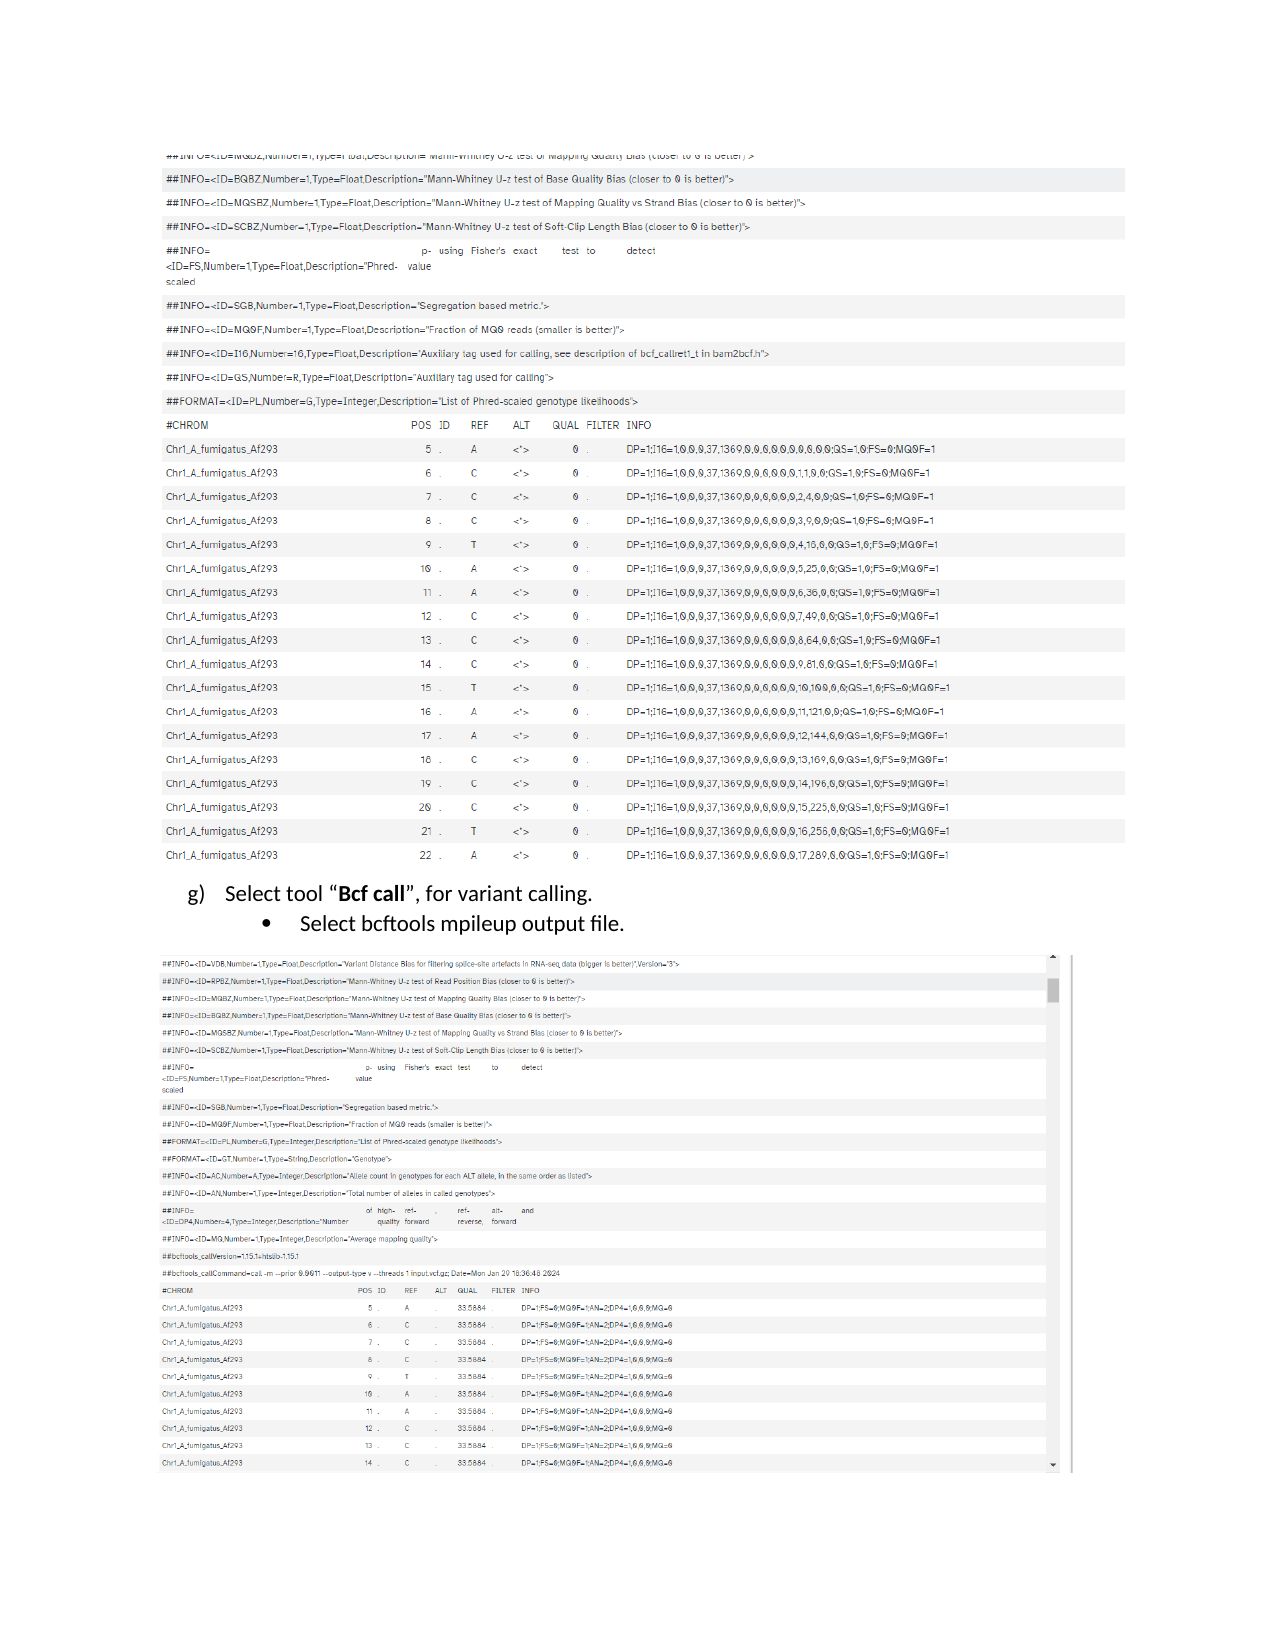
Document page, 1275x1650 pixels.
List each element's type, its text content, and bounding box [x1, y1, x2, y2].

picture [150, 150, 1125, 860]
list Select tool “Bcf call”, for variant calling. [187, 879, 1125, 907]
picture [150, 955, 1073, 1473]
list Select bcftools mpileup output file. [262, 909, 1125, 937]
